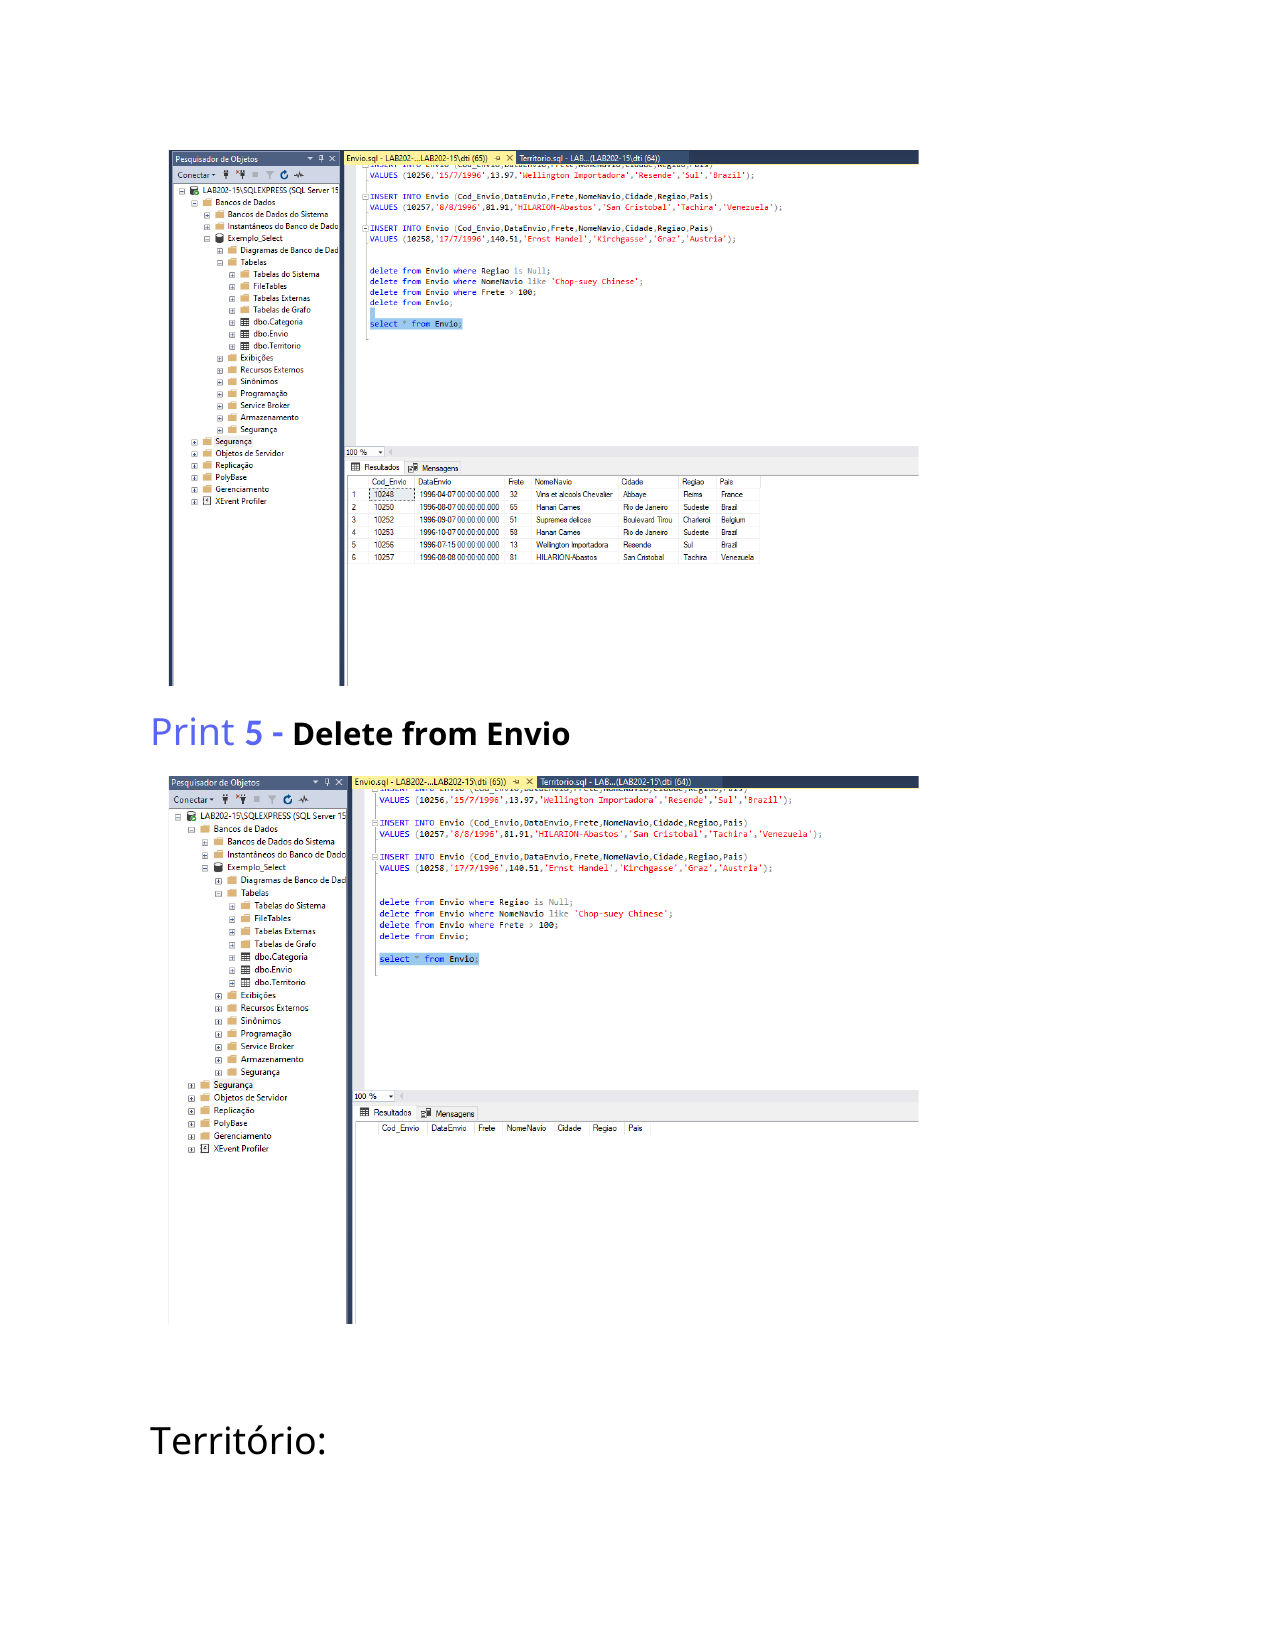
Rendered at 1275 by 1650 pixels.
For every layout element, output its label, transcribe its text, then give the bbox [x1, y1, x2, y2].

text Território: [150, 1414, 1125, 1465]
text Print 5 - Delete from Envio [150, 705, 1125, 756]
